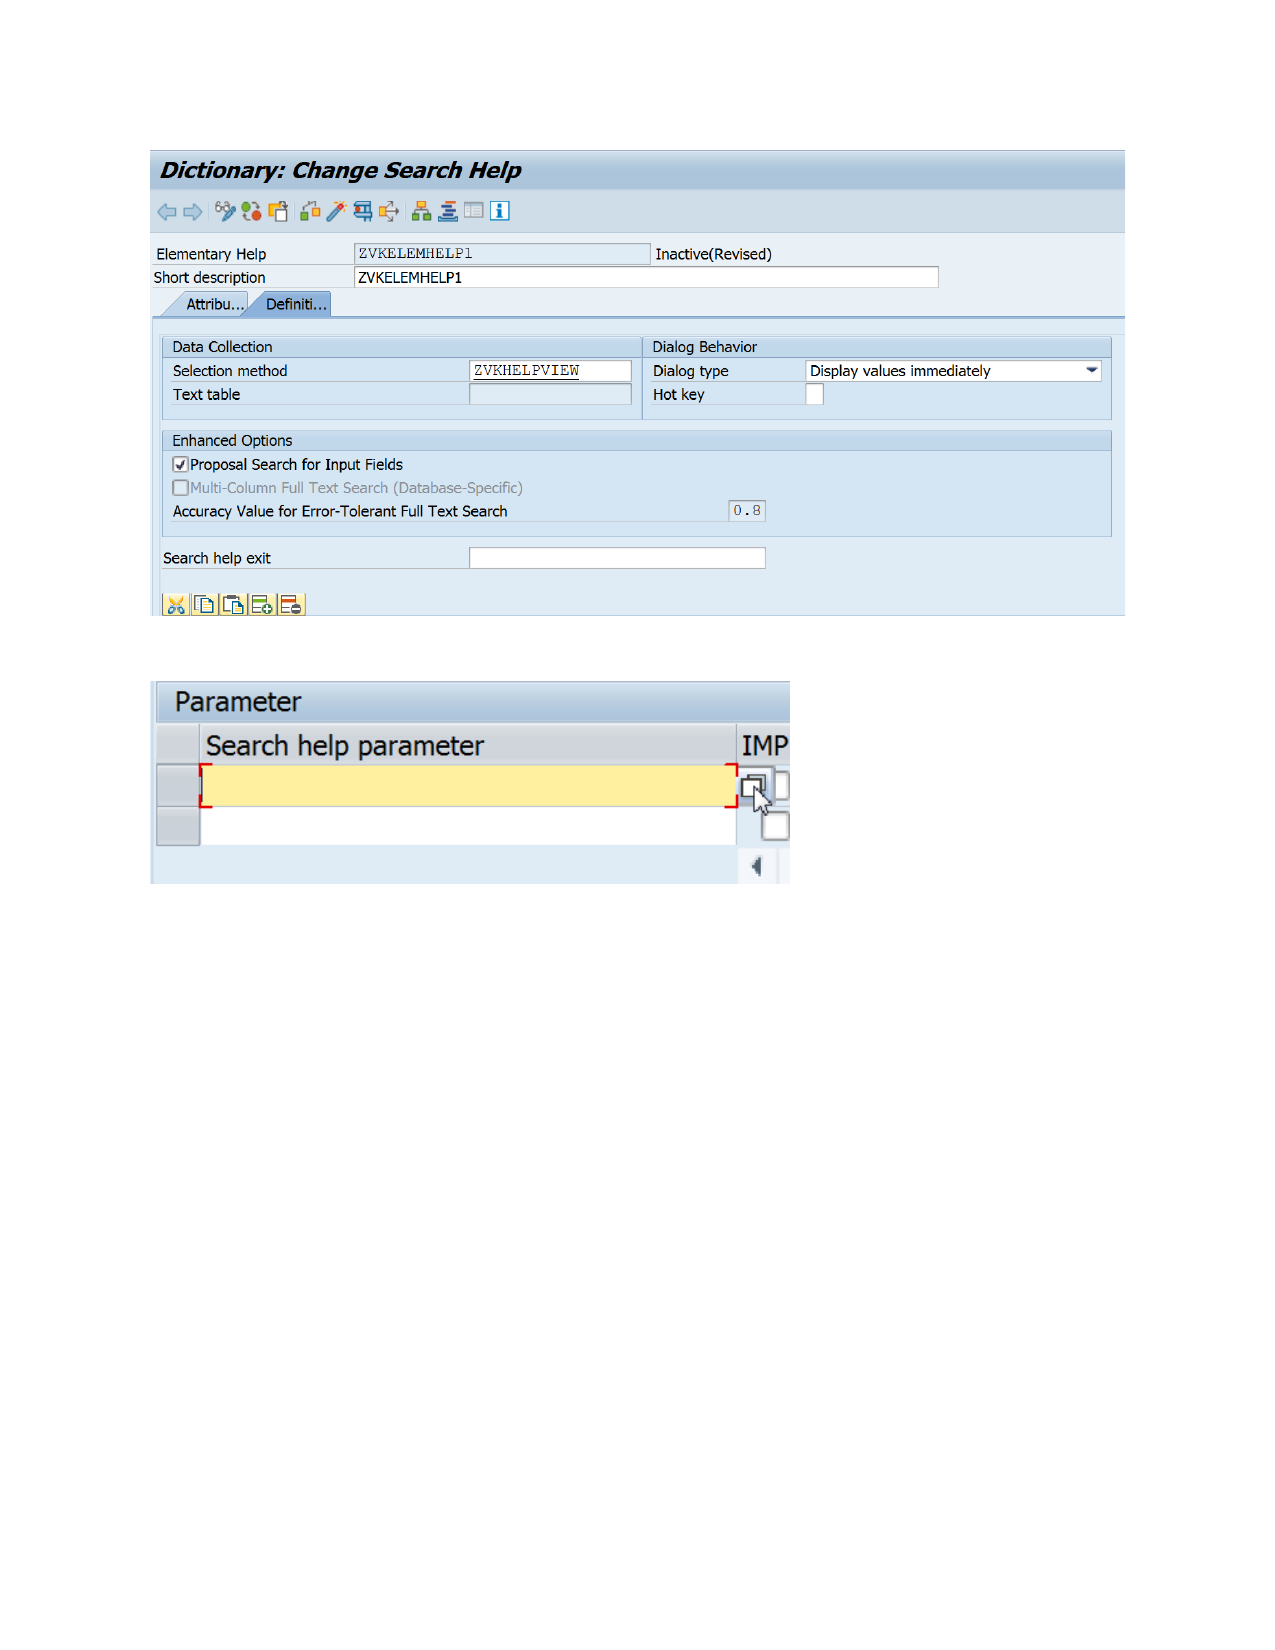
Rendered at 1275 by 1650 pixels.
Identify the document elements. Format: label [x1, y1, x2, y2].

picture [150, 681, 790, 884]
picture [150, 150, 1125, 616]
